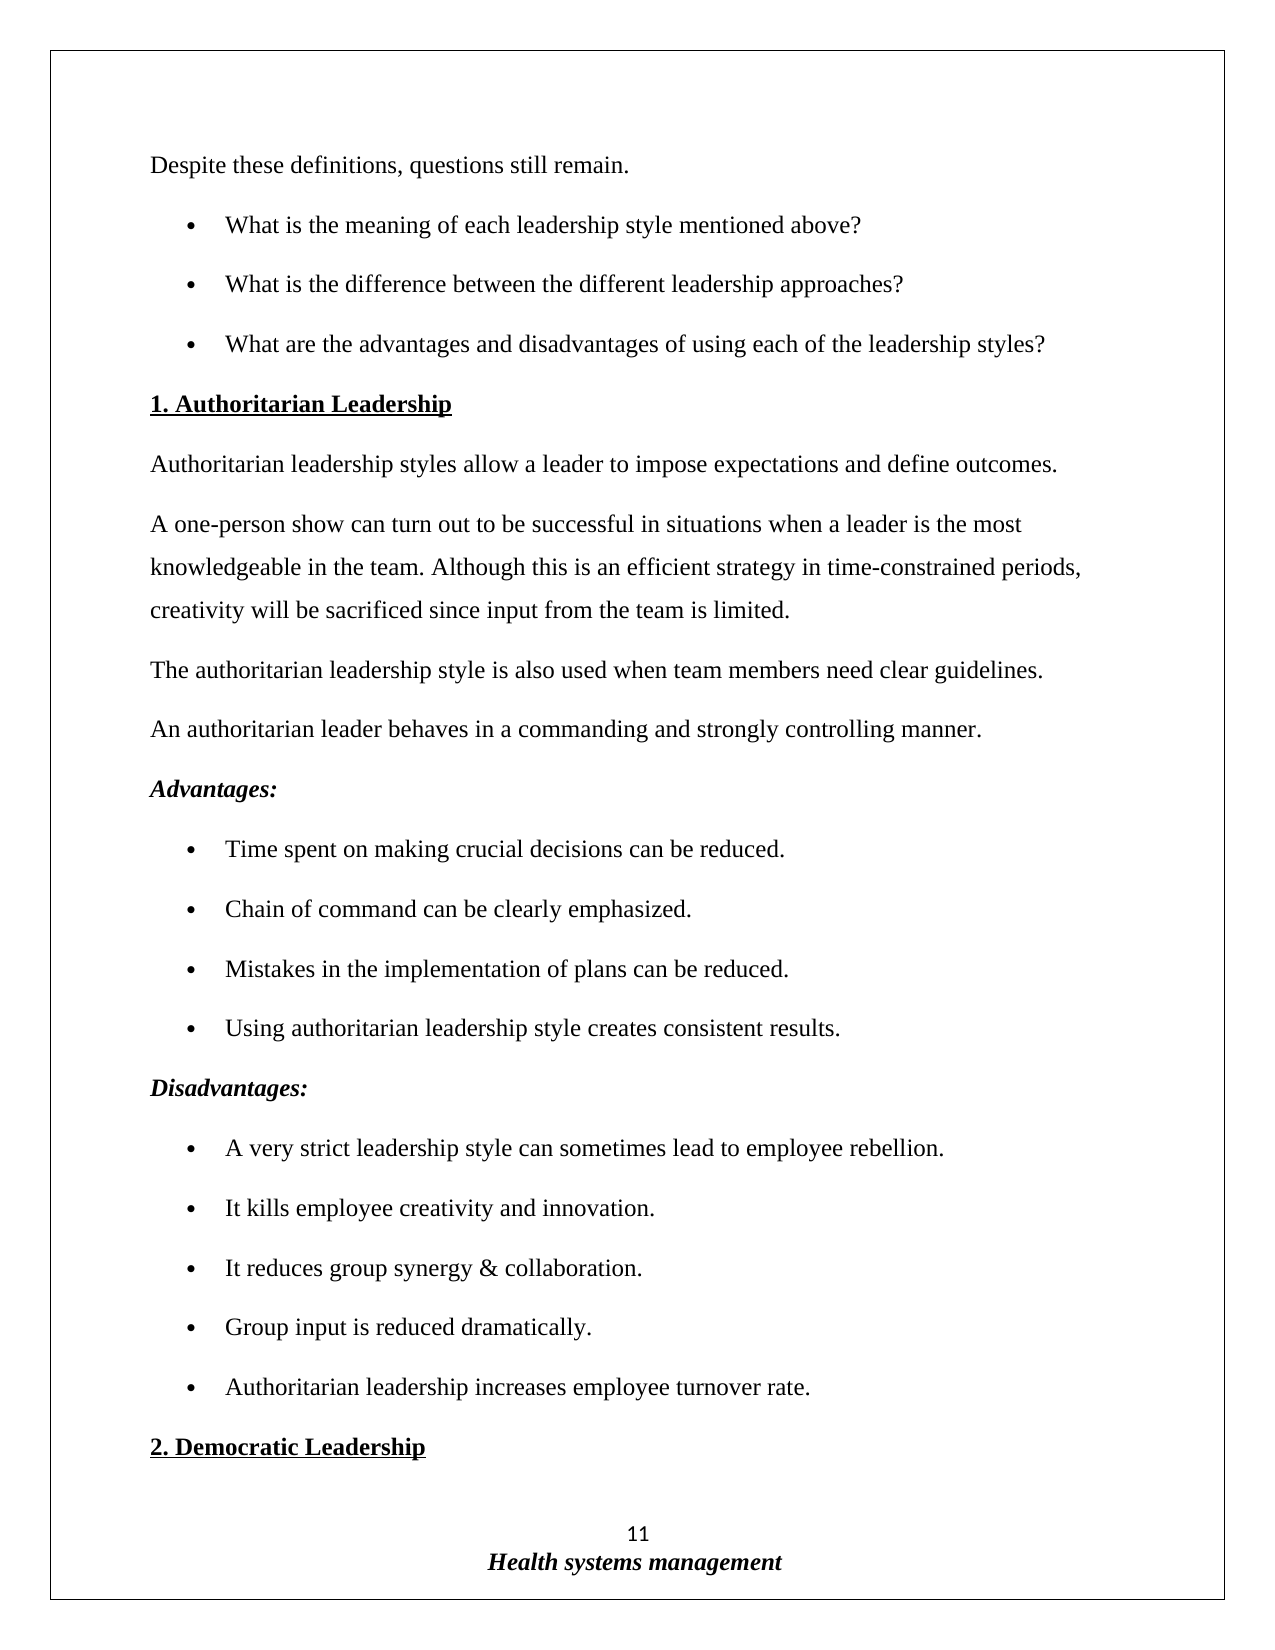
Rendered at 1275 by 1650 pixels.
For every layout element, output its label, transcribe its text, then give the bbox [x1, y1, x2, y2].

list Group input is reduced dramatically. [187, 1312, 1125, 1341]
list Using authoritarian leadership style creates consistent results. [187, 1013, 1125, 1042]
list A very strict leadership style can sometimes lead to employee rebellion. [187, 1133, 1125, 1162]
list Authoritarian leadership increases employee turnover rate. [187, 1372, 1125, 1401]
list Mistakes in the implementation of plans can be reduced. [187, 954, 1125, 982]
list It kills employee creativity and innovation. [187, 1193, 1125, 1222]
text Disadvantages: [150, 1073, 1125, 1102]
text The authoritarian leadership style is also used when team members need clear guidelines. [150, 655, 1125, 683]
list What are the advantages and disadvantages of using each of the leadership styles? [187, 329, 1125, 358]
text 2. Democratic Leadership [150, 1432, 1125, 1461]
list Chain of command can be clearly emphasized. [187, 894, 1125, 923]
text A one-person show can turn out to be successful in situations when a leader is the most knowledgeable in the team. Although this is an efficient strategy in time-constrained periods, creativity will be sacrificed since input from the team is limited. [150, 509, 1125, 624]
list Time spent on making crucial decisions can be reduced. [187, 834, 1125, 863]
list What is the meaning of each leadership style mentioned above? [187, 210, 1125, 238]
text Advantages: [150, 774, 1125, 803]
text Despite these definitions, questions still remain. [150, 150, 1125, 179]
list It reduces group synergy & collaboration. [187, 1253, 1125, 1281]
list What is the difference between the different leadership approaches? [187, 269, 1125, 298]
text Authoritarian leadership styles allow a leader to impose expectations and define outcomes. [150, 449, 1125, 478]
text An authoritarian leader behaves in a commanding and strongly controlling manner. [150, 714, 1125, 743]
text 1. Authoritarian Leadership [150, 389, 1125, 418]
